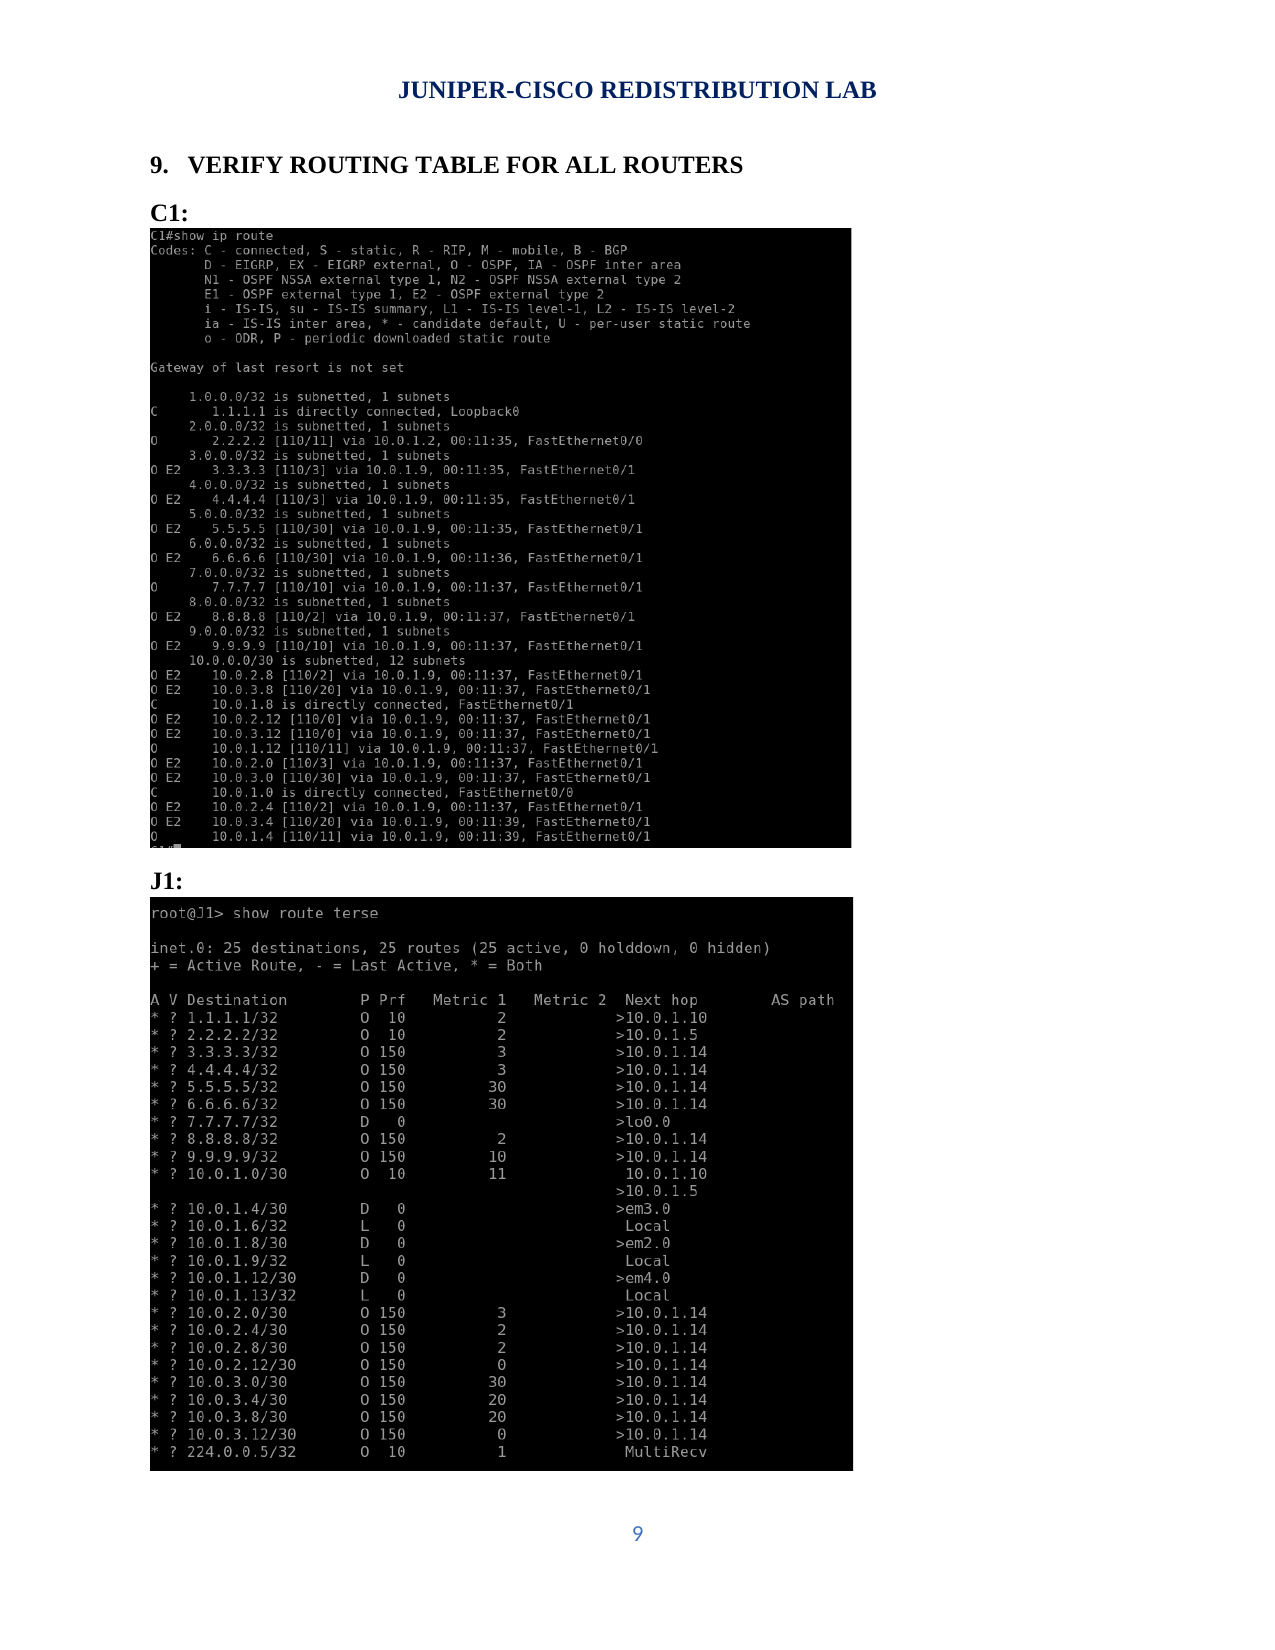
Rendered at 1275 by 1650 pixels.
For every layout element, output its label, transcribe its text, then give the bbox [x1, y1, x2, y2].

picture [150, 228, 852, 848]
list VERIFY ROUTING TABLE FOR ALL ROUTERS [150, 150, 1125, 179]
picture [150, 897, 854, 1471]
